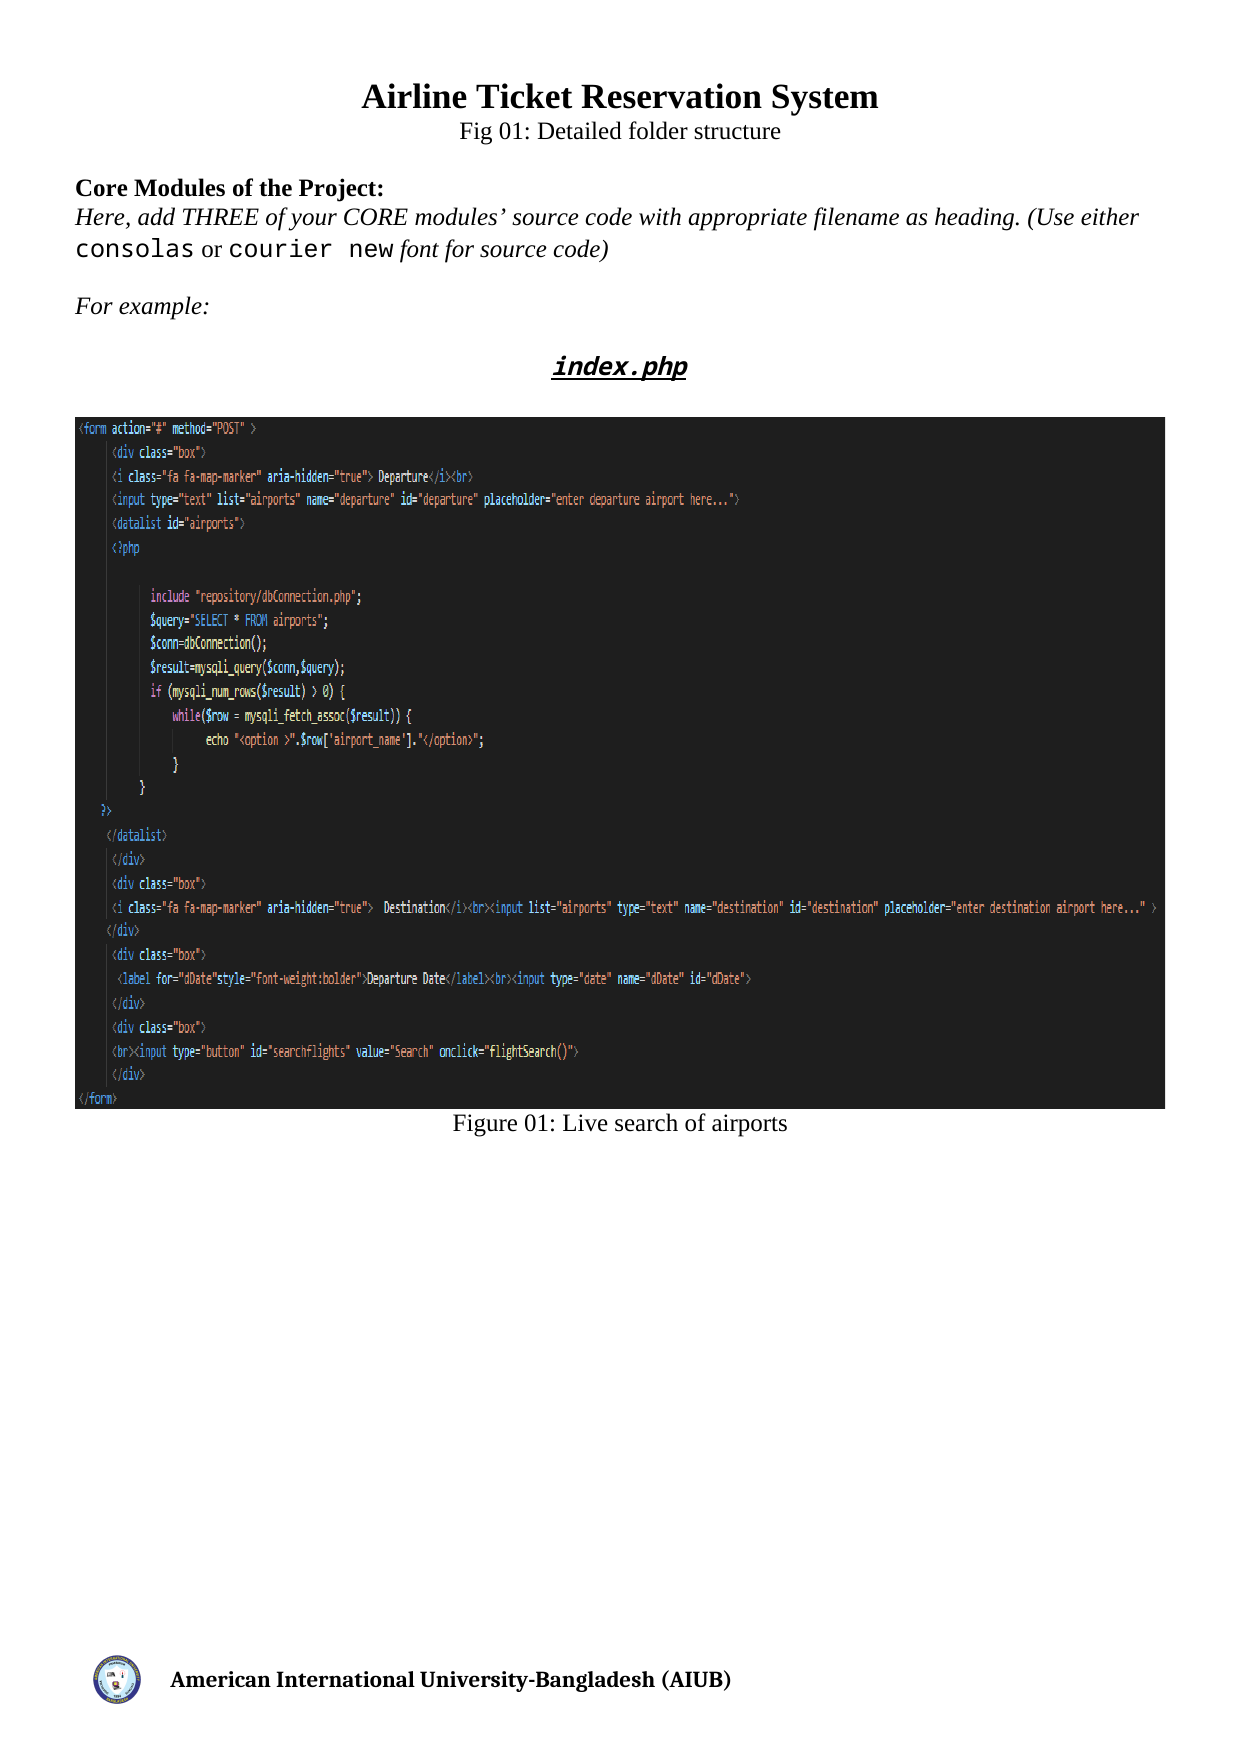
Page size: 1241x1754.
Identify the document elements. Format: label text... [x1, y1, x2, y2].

text Fig 01: Detailed folder structure [75, 116, 1165, 144]
text index.php [75, 349, 1165, 383]
text Core Modules of the Project: [75, 173, 1165, 202]
text Figure 01: Live search of airports [75, 1109, 1165, 1137]
text Here, add THREE of your CORE modules’ source code with appropriate filename as heading. (Use either consolas or courier new font for source code) [75, 202, 1165, 265]
text For example: [75, 291, 1165, 320]
picture [92, 1654, 142, 1705]
picture [75, 417, 1166, 1109]
